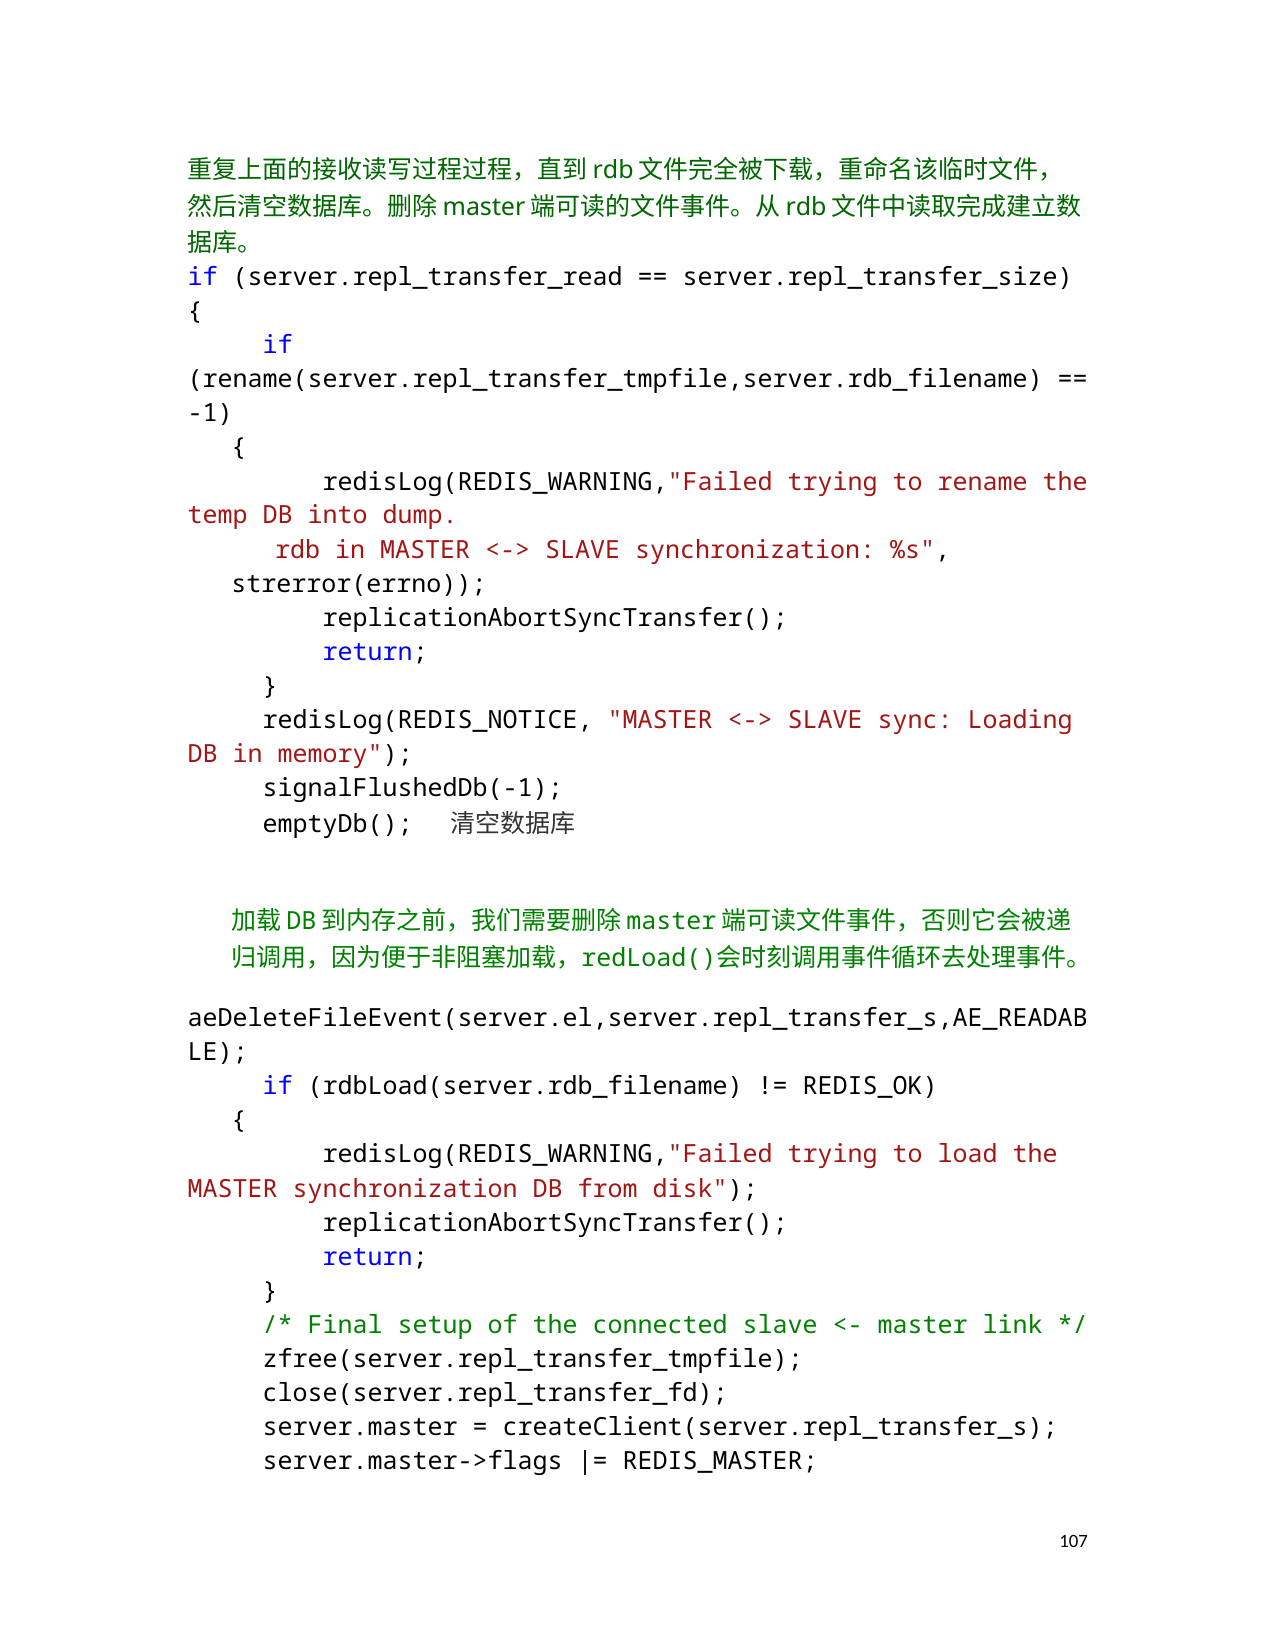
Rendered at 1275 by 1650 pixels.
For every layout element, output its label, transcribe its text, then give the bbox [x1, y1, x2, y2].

text if (rdbLoad(server.rdb_filename) != REDIS_OK) [187, 1068, 1087, 1102]
text if (server.repl_transfer_read == server.repl_transfer_size) [187, 259, 1087, 293]
text { [187, 1102, 1087, 1136]
text replicationAbortSyncTransfer(); [187, 599, 1087, 633]
text { [187, 293, 1087, 327]
text } [187, 667, 1087, 702]
text redisLog(REDIS_WARNING,"Failed trying to load the MASTER synchronization DB from disk"); [187, 1136, 1087, 1204]
text redisLog(REDIS_WARNING,"Failed trying to rename the temp DB into dump. [187, 463, 1087, 531]
text /* Final setup of the connected slave <- master link */ [187, 1306, 1087, 1341]
text rdb in MASTER <-> SLAVE synchronization: %s", strerror(errno)); [231, 531, 1087, 599]
text return; [187, 633, 1087, 667]
text replicationAbortSyncTransfer(); [187, 1204, 1087, 1238]
text redisLog(REDIS_NOTICE, "MASTER <-> SLAVE sync: Loading DB in memory"); [187, 702, 1087, 770]
text server.master->flags |= REDIS_MASTER; [187, 1443, 1087, 1477]
text server.master = createClient(server.repl_transfer_s); [187, 1409, 1087, 1443]
text aeDeleteFileEvent(server.el,server.repl_transfer_s,AE_READABLE); [187, 973, 1087, 1068]
text { [187, 429, 1087, 463]
text if (rename(server.repl_transfer_tmpfile,server.rdb_filename) == -1) [187, 327, 1087, 429]
text 加载DB到内存之前，我们需要删除master端可读文件事件，否则它会被递归调用，因为便于非阻塞加载，redLoad()会时刻调用事件循环去处理事件。 [231, 901, 1087, 973]
text signalFlushedDb(-1); [187, 770, 1087, 804]
text 重复上面的接收读写过程过程，直到rdb文件完全被下载，重命名该临时文件，然后清空数据库。删除master端可读的文件事件。从rdb文件中读取完成建立数据库。 [187, 150, 1087, 259]
text zfree(server.repl_transfer_tmpfile); [187, 1341, 1087, 1374]
text emptyDb(); 清空数据库 [187, 804, 1087, 840]
text } [187, 1272, 1087, 1306]
text return; [187, 1238, 1087, 1272]
text close(server.repl_transfer_fd); [187, 1374, 1087, 1409]
